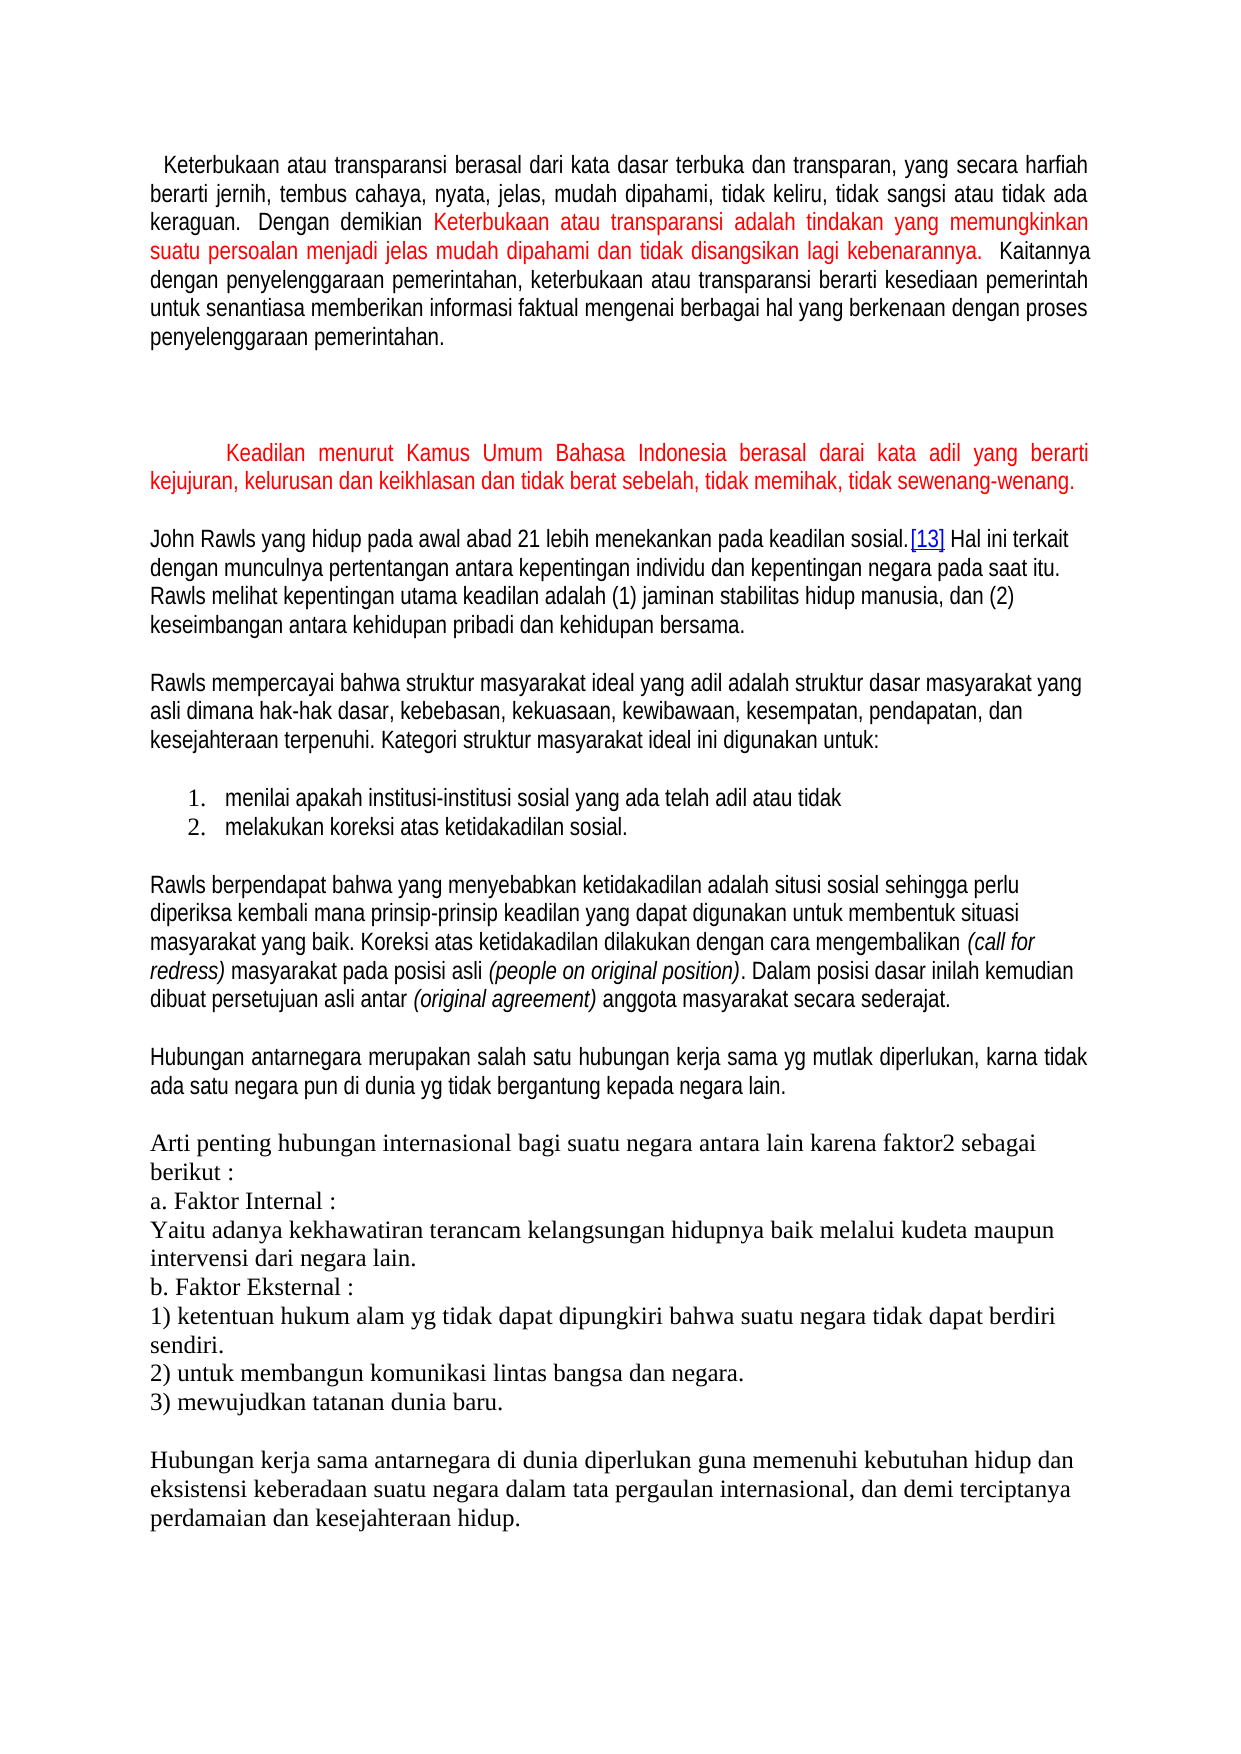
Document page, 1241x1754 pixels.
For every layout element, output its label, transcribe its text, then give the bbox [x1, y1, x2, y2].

text Hubungan kerja sama antarnegara di dunia diperlukan guna memenuhi kebutuhan hidup dan eksistensi keberadaan suatu negara dalam tata pergaulan internasional, dan demi terciptanya perdamaian dan kesejahteraan hidup. [150, 1445, 1090, 1531]
text Keadilan menurut Kamus Umum Bahasa Indonesia berasal darai kata adil yang berarti kejujuran, kelurusan dan keikhlasan dan tidak berat sebelah, tidak memihak, tidak sewenang-wenang. [150, 437, 1090, 495]
text John Rawls yang hidup pada awal abad 21 lebih menekankan pada keadilan sosial.[13] Hal ini terkait dengan munculnya pertentangan antara kepentingan individu dan kepentingan negara pada saat itu. Rawls melihat kepentingan utama keadilan adalah (1) jaminan stabilitas hidup manusia, dan (2) keseimbangan antara kehidupan pribadi dan kehidupan bersama. [150, 524, 1090, 638]
text Rawls mempercayai bahwa struktur masyarakat ideal yang adil adalah struktur dasar masyarakat yang asli dimana hak-hak dasar, kebebasan, kekuasaan, kewibawaan, kesempatan, pendapatan, dan kesejahteraan terpenuhi. Kategori struktur masyarakat ideal ini digunakan untuk: [150, 668, 1090, 754]
list melakukan koreksi atas ketidakadilan sosial. [187, 812, 1090, 841]
text Hubungan antarnegara merupakan salah satu hubungan kerja sama yg mutlak diperlukan, karna tidak ada satu negara pun di dunia yg tidak bergantung kepada negara lain. [150, 1042, 1090, 1099]
text Arti penting hubungan internasional bagi suatu negara antara lain karena faktor2 sebagai berikut : a. Faktor Internal : Yaitu adanya kekhawatiran terancam kelangsungan hidupnya baik melalui kudeta maupun intervensi dari negara lain. b. Faktor Eksternal : 1) ketentuan hukum alam yg tidak dapat dipungkiri bahwa suatu negara tidak dapat berdiri sendiri. 2) untuk membangun komunikasi lintas bangsa dan negara. 3) mewujudkan tatanan dunia baru. [150, 1128, 1090, 1416]
text Keterbukaan atau transparansi berasal dari kata dasar terbuka dan transparan, yang secara harfiah berarti jernih, tembus cahaya, nyata, jelas, mudah dipahami, tidak keliru, tidak sangsi atau tidak ada keraguan. Dengan demikian Keterbukaan atau transparansi adalah tindakan yang memungkinkan suatu persoalan menjadi jelas mudah dipahami dan tidak disangsikan lagi kebenarannya. Kaitannya dengan penyelenggaraan pemerintahan, keterbukaan atau transparansi berarti kesediaan pemerintah untuk senantiasa memberikan informasi faktual mengenai berbagai hal yang berkenaan dengan proses penyelenggaraan pemerintahan. [150, 150, 1090, 351]
list menilai apakah institusi-institusi sosial yang ada telah adil atau tidak [187, 783, 1090, 812]
text Rawls berpendapat bahwa yang menyebabkan ketidakadilan adalah situsi sosial sehingga perlu diperiksa kembali mana prinsip-prinsip keadilan yang dapat digunakan untuk membentuk situasi masyarakat yang baik. Koreksi atas ketidakadilan dilakukan dengan cara mengembalikan (call for redress) masyarakat pada posisi asli (people on original position). Dalam posisi dasar inilah kemudian dibuat persetujuan asli antar (original agreement) anggota masyarakat secara sederajat. [150, 870, 1090, 1013]
